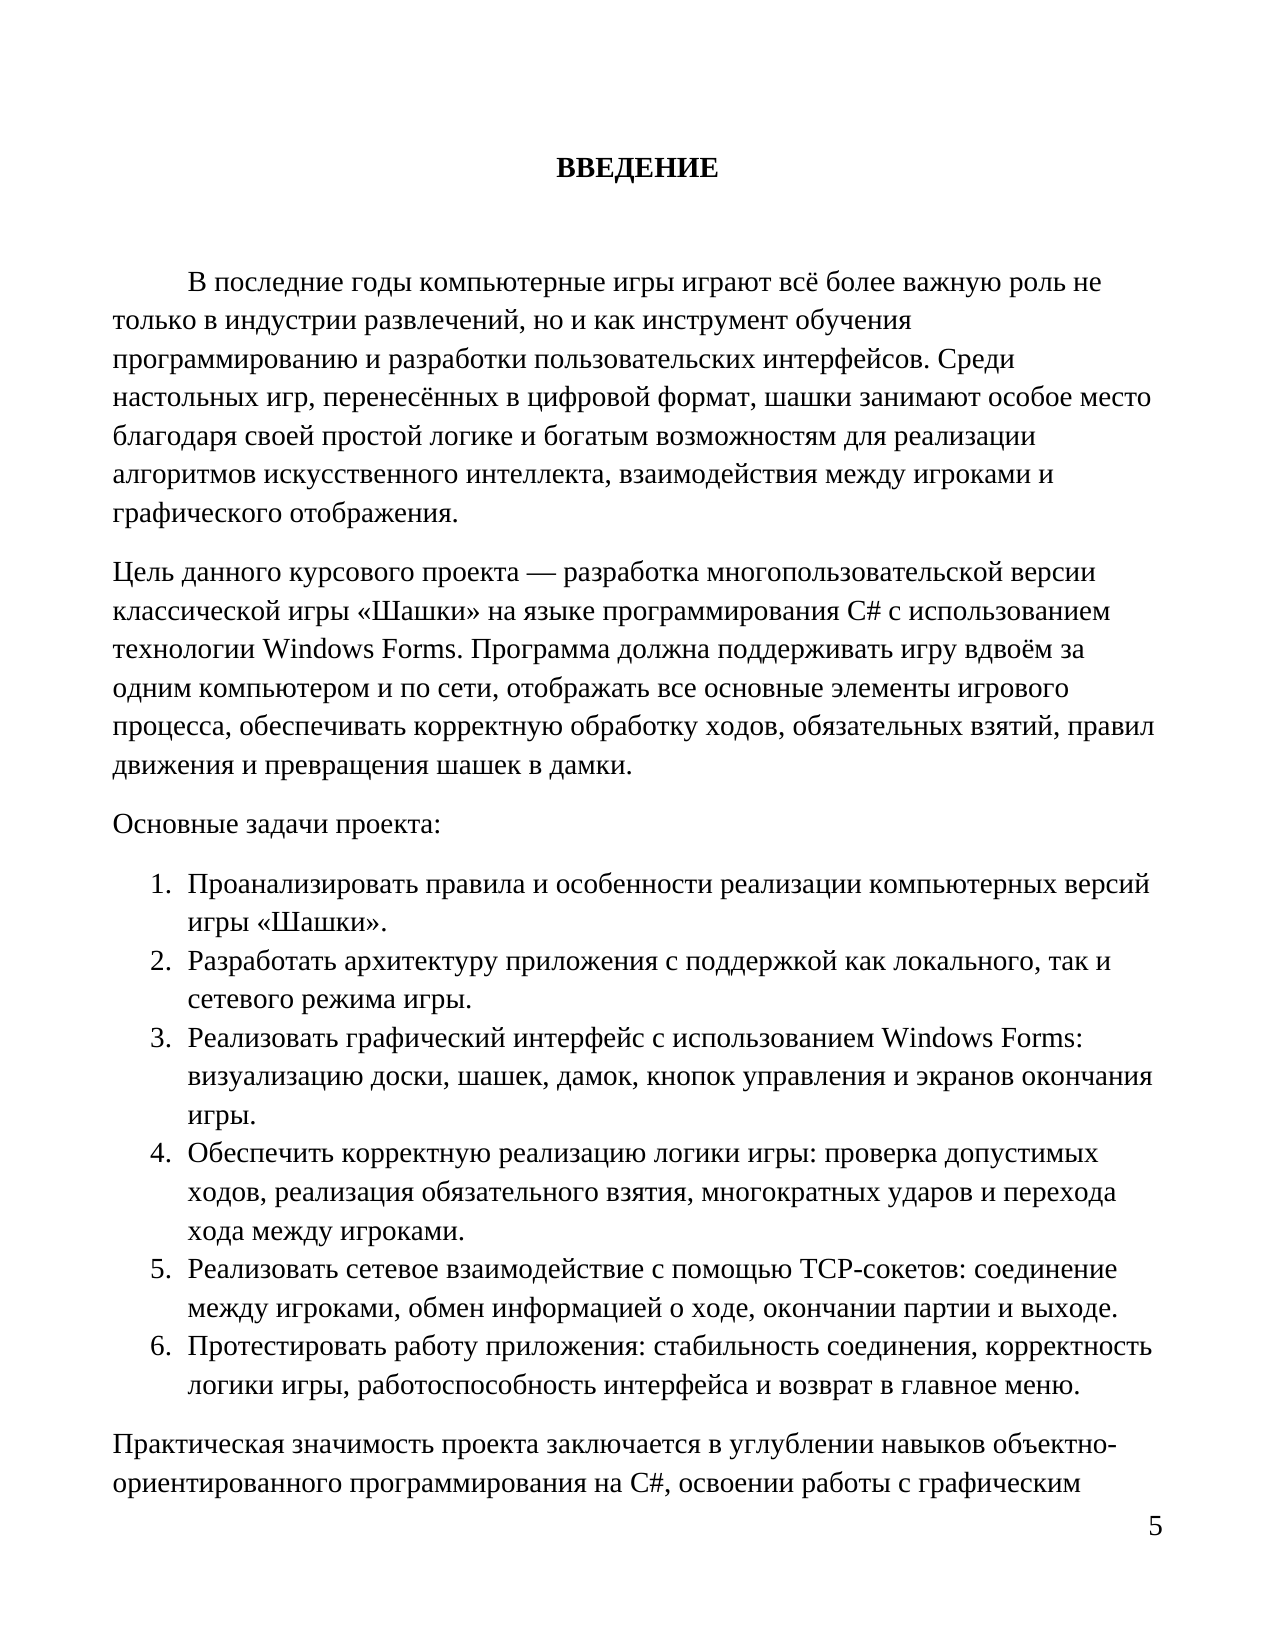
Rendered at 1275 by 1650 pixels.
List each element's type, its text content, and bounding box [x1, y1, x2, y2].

subtitle ВВЕДЕНИЕ [112, 150, 1162, 183]
list Обеспечить корректную реализацию логики игры: проверка допустимых ходов, реализация обязательного взятия, многократных ударов и перехода хода между игроками. [150, 1136, 1162, 1246]
list Реализовать сетевое взаимодействие с помощью TCP-сокетов: соединение между игроками, обмен информацией о ходе, окончании партии и выходе. [150, 1251, 1162, 1323]
list Протестировать работу приложения: стабильность соединения, корректность логики игры, работоспособность интерфейса и возврат в главное меню. [150, 1328, 1162, 1400]
list Проанализировать правила и особенности реализации компьютерных версий игры «Шашки». [150, 866, 1162, 938]
list Разработать архитектуру приложения с поддержкой как локального, так и сетевого режима игры. [150, 943, 1162, 1015]
text Цель данного курсового проекта — разработка многопользовательской версии классической игры «Шашки» на языке программирования C# с использованием технологии Windows Forms. Программа должна поддерживать игру вдвоём за одним компьютером и по сети, отображать все основные элементы игрового процесса, обеспечивать корректную обработку ходов, обязательных взятий, правил движения и превращения шашек в дамки. [112, 554, 1162, 781]
text Основные задачи проекта: [112, 806, 1162, 840]
list Реализовать графический интерфейс с использованием Windows Forms: визуализацию доски, шашек, дамок, кнопок управления и экранов окончания игры. [150, 1020, 1162, 1131]
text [112, 1426, 1162, 1498]
text В последние годы компьютерные игры играют всё более важную роль не только в индустрии развлечений, но и как инструмент обучения программированию и разработки пользовательских интерфейсов. Среди настольных игр, перенесённых в цифровой формат, шашки занимают особое место благодаря своей простой логике и богатым возможностям для реализации алгоритмов искусственного интеллекта, взаимодействия между игроками и графического отображения. [112, 264, 1162, 528]
